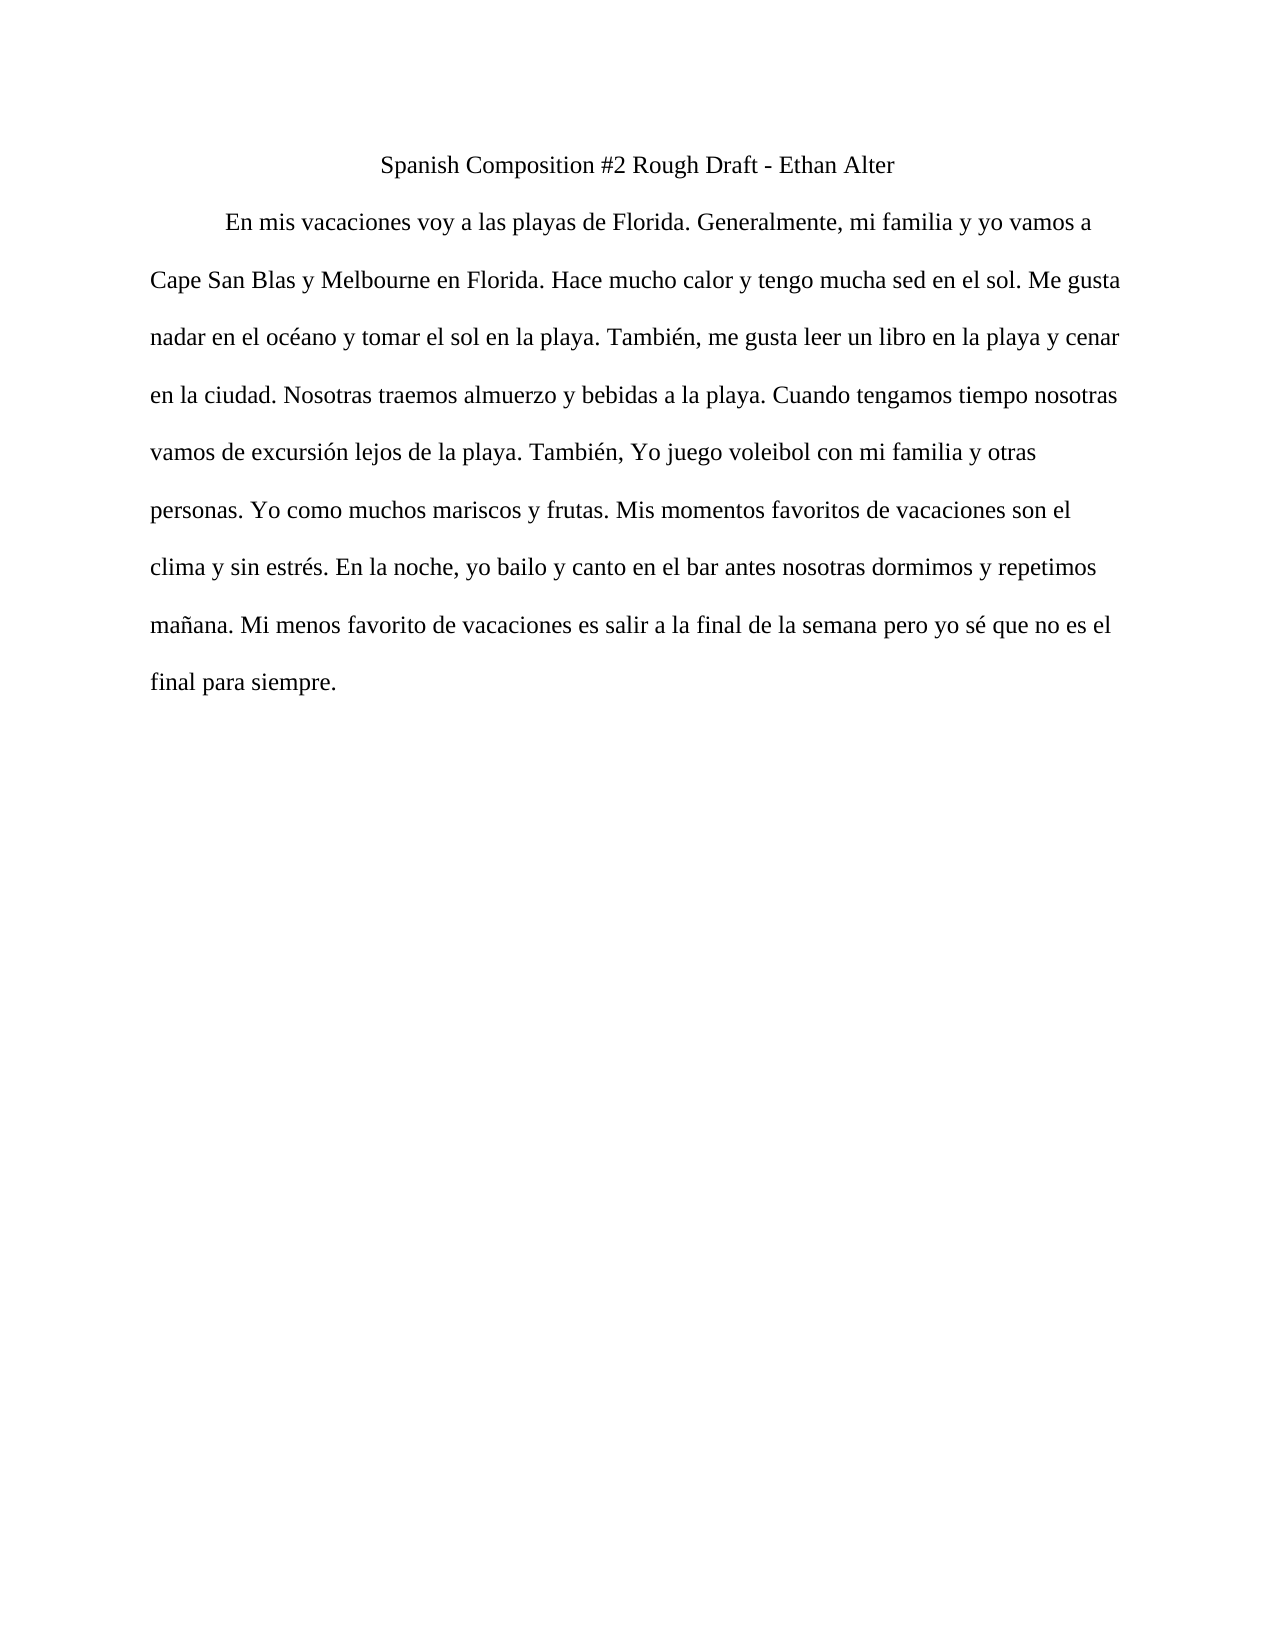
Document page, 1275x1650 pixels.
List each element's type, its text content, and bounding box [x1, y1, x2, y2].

text En mis vacaciones voy a las playas de Florida. Generalmente, mi familia y yo vamos a Cape San Blas y Melbourne en Florida. Hace mucho calor y tengo mucha sed en el sol. Me gusta nadar en el océano y tomar el sol en la playa. También, me gusta leer un libro en la playa y cenar en la ciudad. Nosotras traemos almuerzo y bebidas a la playa. Cuando tengamos tiempo nosotras vamos de excursión lejos de la playa. También, Yo juego voleibol con mi familia y otras personas. Yo como muchos mariscos y frutas. Mis momentos favoritos de vacaciones son el clima y sin estrés. En la noche, yo bailo y canto en el bar antes nosotras dormimos y repetimos mañana. Mi menos favorito de vacaciones es salir a la final de la semana pero yo sé que no es el final para siempre. [150, 207, 1125, 696]
text Spanish Composition #2 Rough Draft - Ethan Alter [150, 150, 1125, 179]
